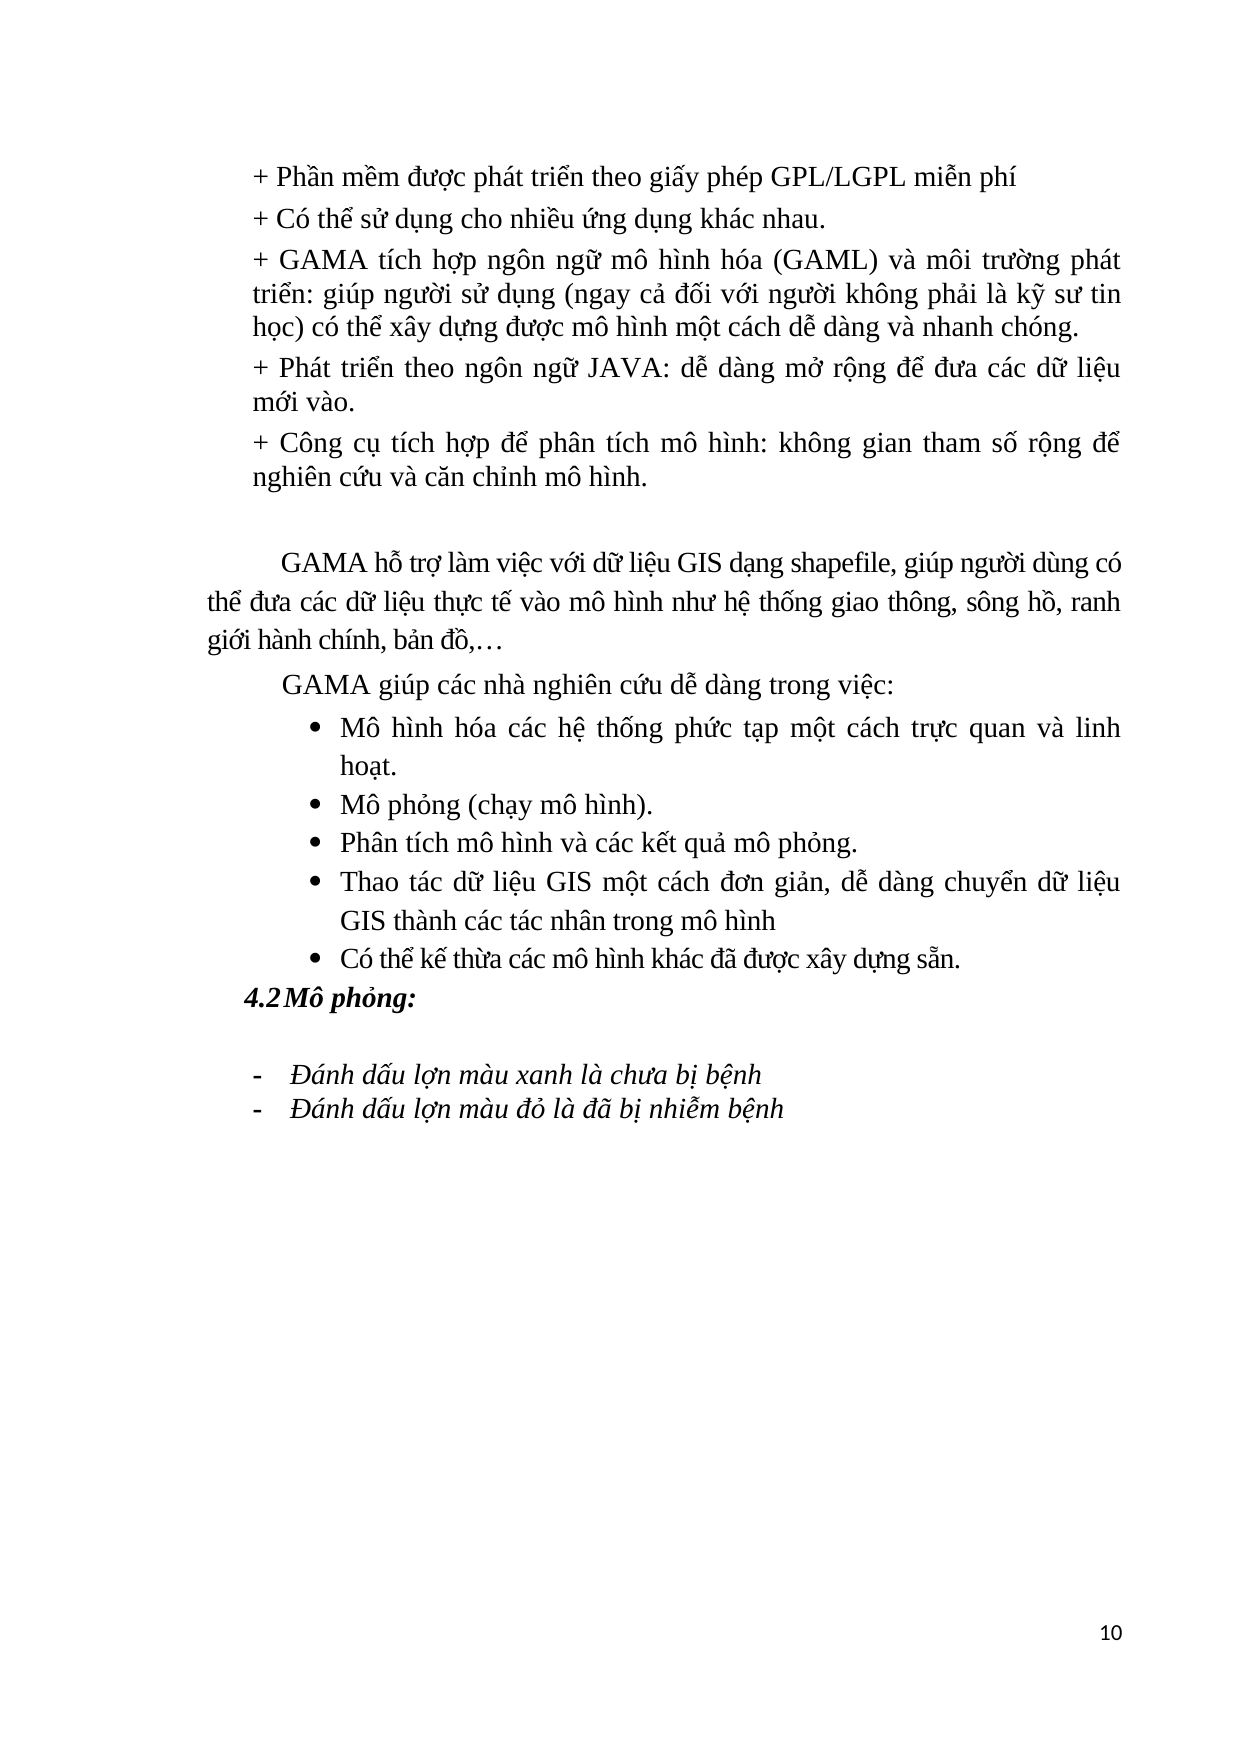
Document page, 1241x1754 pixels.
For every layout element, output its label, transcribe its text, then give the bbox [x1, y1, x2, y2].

list Phân tích mô hình và các kết quả mô phỏng. [310, 826, 1122, 859]
list Mô phỏng: [244, 980, 1122, 1014]
text + Phát triển theo ngôn ngữ JAVA: dễ dàng mở rộng để đưa các dữ liệu mới vào. [252, 351, 1122, 418]
text GAMA hỗ trợ làm việc với dữ liệu GIS dạng shapefile, giúp người dùng có thể đưa các dữ liệu thực tế vào mô hình như hệ thống giao thông, sông hồ, ranh giới hành chính, bản đồ,… [207, 545, 1122, 656]
text + GAMA tích hợp ngôn ngữ mô hình hóa (GAML) và môi trường phát triển: giúp người sử dụng (ngay cả đối với người không phải là kỹ sư tin học) có thể xây dựng được mô hình một cách dễ dàng và nhanh chóng. [252, 242, 1122, 343]
text + Có thể sử dụng cho nhiều ứng dụng khác nhau. [252, 201, 1122, 234]
list Có thể kế thừa các mô hình khác đã được xây dựng sẵn. [310, 941, 1122, 975]
text + Công cụ tích hợp để phân tích mô hình: không gian tham số rộng để nghiên cứu và căn chỉnh mô hình. [252, 426, 1122, 493]
text GAMA giúp các nhà nghiên cứu dễ dàng trong việc: [274, 667, 1122, 701]
text + Phần mềm được phát triển theo giấy phép GPL/LGPL miễn phí [177, 159, 1122, 193]
list Thao tác dữ liệu GIS một cách đơn giản, dễ dàng chuyển dữ liệu GIS thành các tác nhân trong mô hình [310, 864, 1122, 936]
list Mô hình hóa các hệ thống phức tạp một cách trực quan và linh hoạt. [310, 710, 1122, 782]
list Đánh dấu lợn màu xanh là chưa bị bệnh [252, 1057, 1122, 1091]
list Mô phỏng (chạy mô hình). [310, 787, 1122, 821]
list Đánh dấu lợn màu đỏ là đã bị nhiễm bệnh [252, 1091, 1122, 1124]
